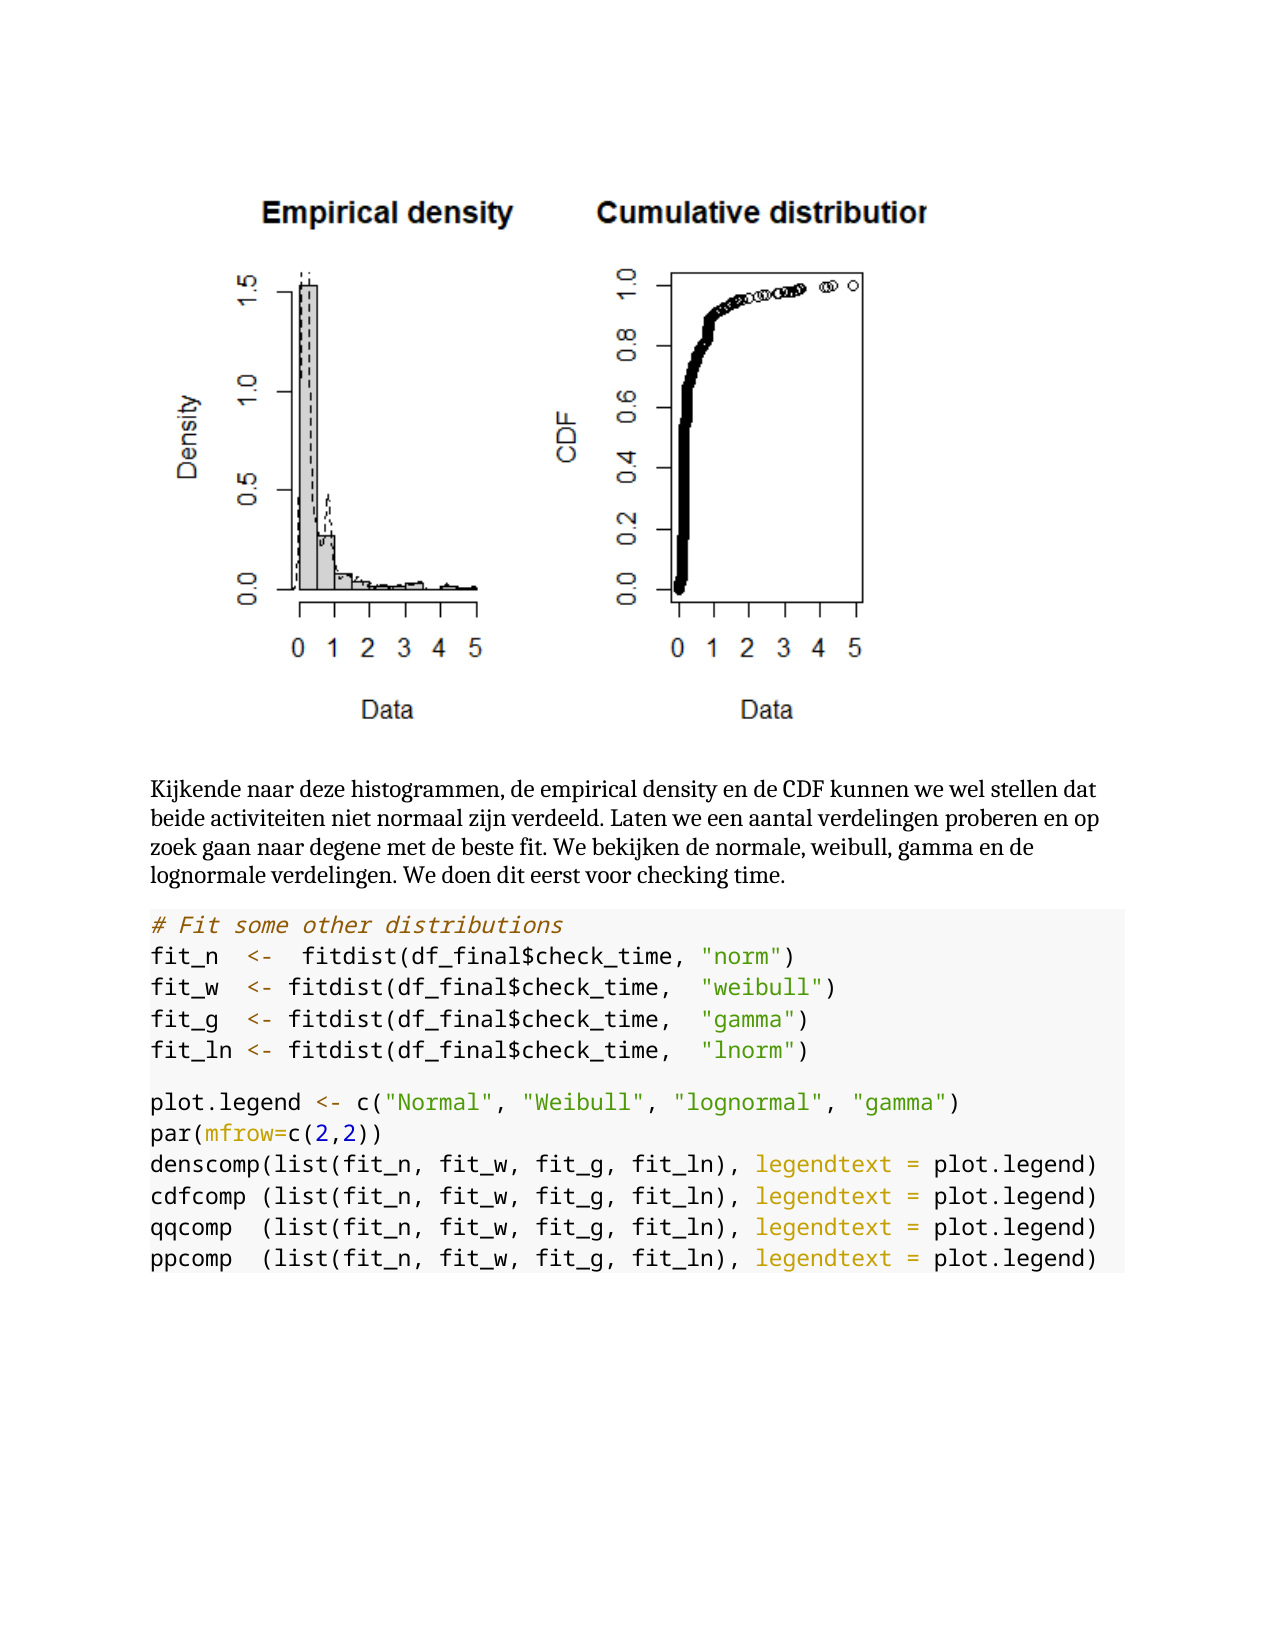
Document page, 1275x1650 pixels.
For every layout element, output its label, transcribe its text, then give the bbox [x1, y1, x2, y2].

text plot.legend <- c("Normal", "Weibull", "lognormal", "gamma") par(mfrow=c(2,2)) denscomp(list(fit_n, fit_w, fit_g, fit_ln), legendtext = plot.legend) cdfcomp (list(fit_n, fit_w, fit_g, fit_ln), legendtext = plot.legend) qqcomp (list(fit_n, fit_w, fit_g, fit_ln), legendtext = plot.legend) ppcomp (list(fit_n, fit_w, fit_g, fit_ln), legendtext = plot.legend) [150, 1086, 1125, 1273]
picture [168, 150, 927, 757]
text Kijkende naar deze histogrammen, de empirical density en de CDF kunnen we wel stellen dat beide activiteiten niet normaal zijn verdeeld. Laten we een aantal verdelingen proberen en op zoek gaan naar degene met de beste fit. We bekijken de normale, weibull, gamma en de lognormale verdelingen. We doen dit eerst voor checking time. [150, 775, 1125, 890]
text # Fit some other distributions fit_n <- fitdist(df_final$check_time, "norm") fit_w <- fitdist(df_final$check_time, "weibull") fit_g <- fitdist(df_final$check_time, "gamma") fit_ln <- fitdist(df_final$check_time, "lnorm") [562, 909, 1125, 1065]
